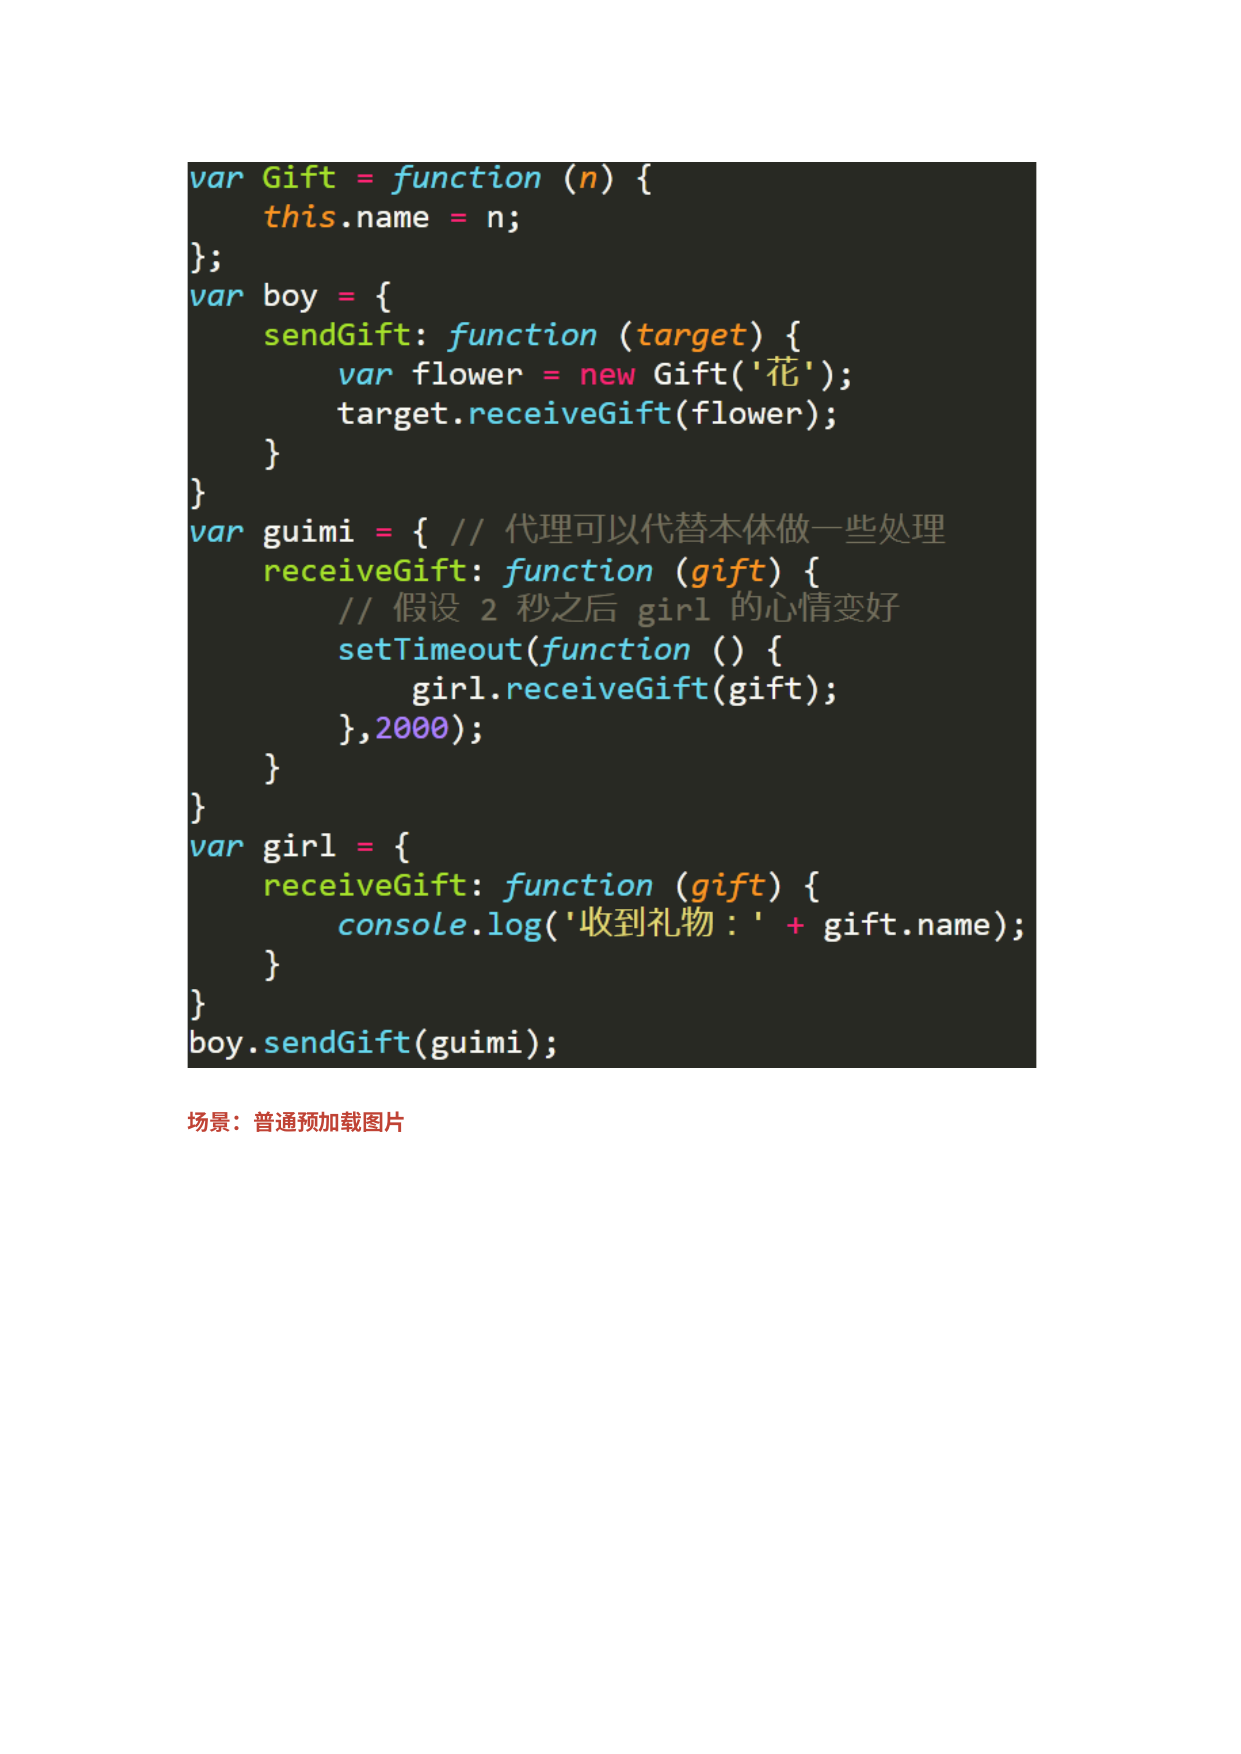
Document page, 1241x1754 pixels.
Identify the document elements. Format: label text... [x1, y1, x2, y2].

text 场景：普通预加载图片 [187, 1104, 1053, 1137]
